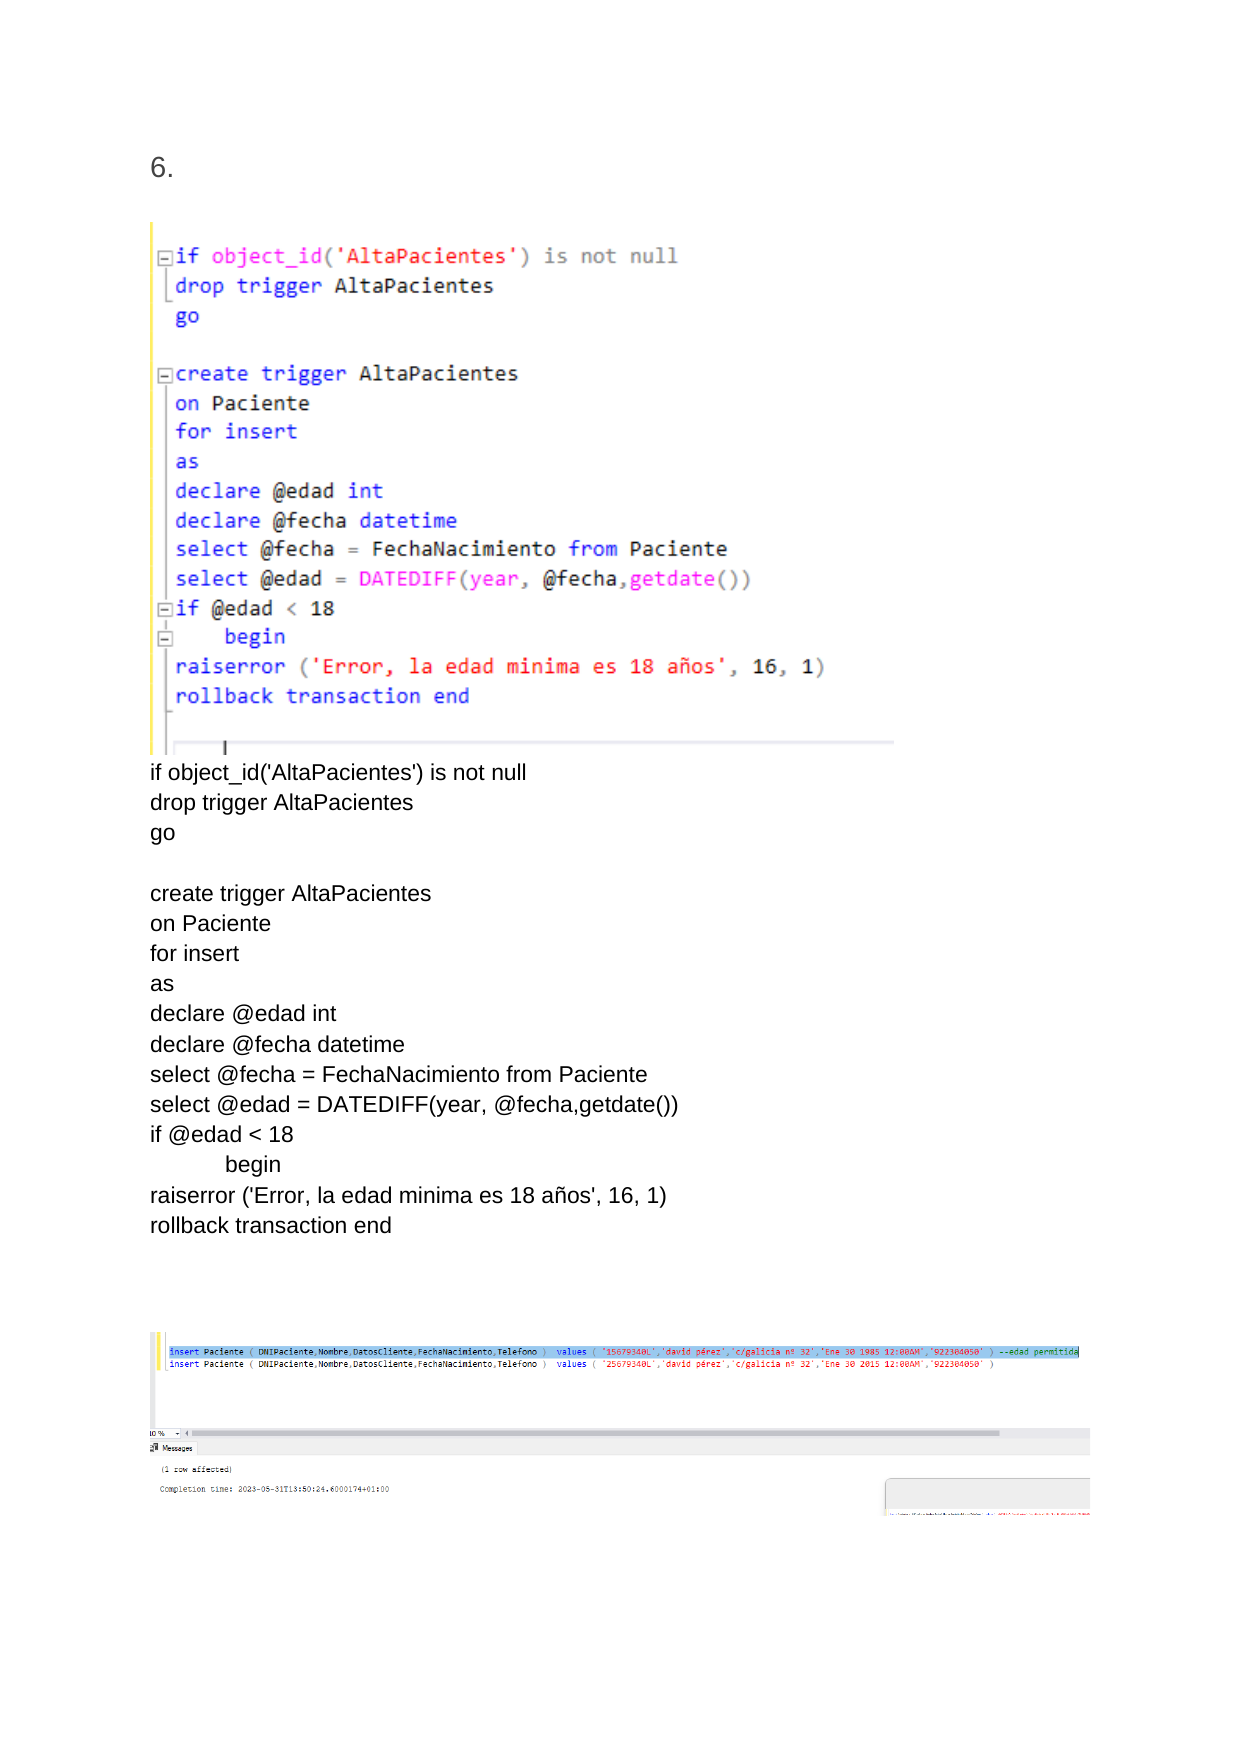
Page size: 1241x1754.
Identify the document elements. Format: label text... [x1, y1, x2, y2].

text select @fecha = FechaNacimiento from Paciente [150, 1061, 1090, 1087]
text for insert [150, 940, 1090, 966]
text go [150, 819, 1090, 846]
text begin [150, 1151, 1090, 1178]
text on Paciente [150, 910, 1090, 936]
text raiserror ('Error, la edad minima es 18 años', 16, 1) [150, 1182, 1090, 1208]
picture [150, 1332, 1091, 1516]
text create trigger AltaPacientes [150, 879, 1090, 906]
text if object_id('AltaPacientes') is not null [150, 759, 1090, 785]
text declare @fecha datetime [150, 1031, 1090, 1057]
text declare @edad int [150, 1000, 1090, 1027]
text if @edad < 18 [150, 1121, 1090, 1148]
text rollback transaction end [150, 1212, 1090, 1238]
text select @edad = DATEDIFF(year, @fecha,getdate()) [150, 1091, 1090, 1117]
subtitle 6. [150, 150, 1090, 183]
picture [150, 222, 894, 755]
text as [150, 970, 1090, 997]
text drop trigger AltaPacientes [150, 789, 1090, 815]
